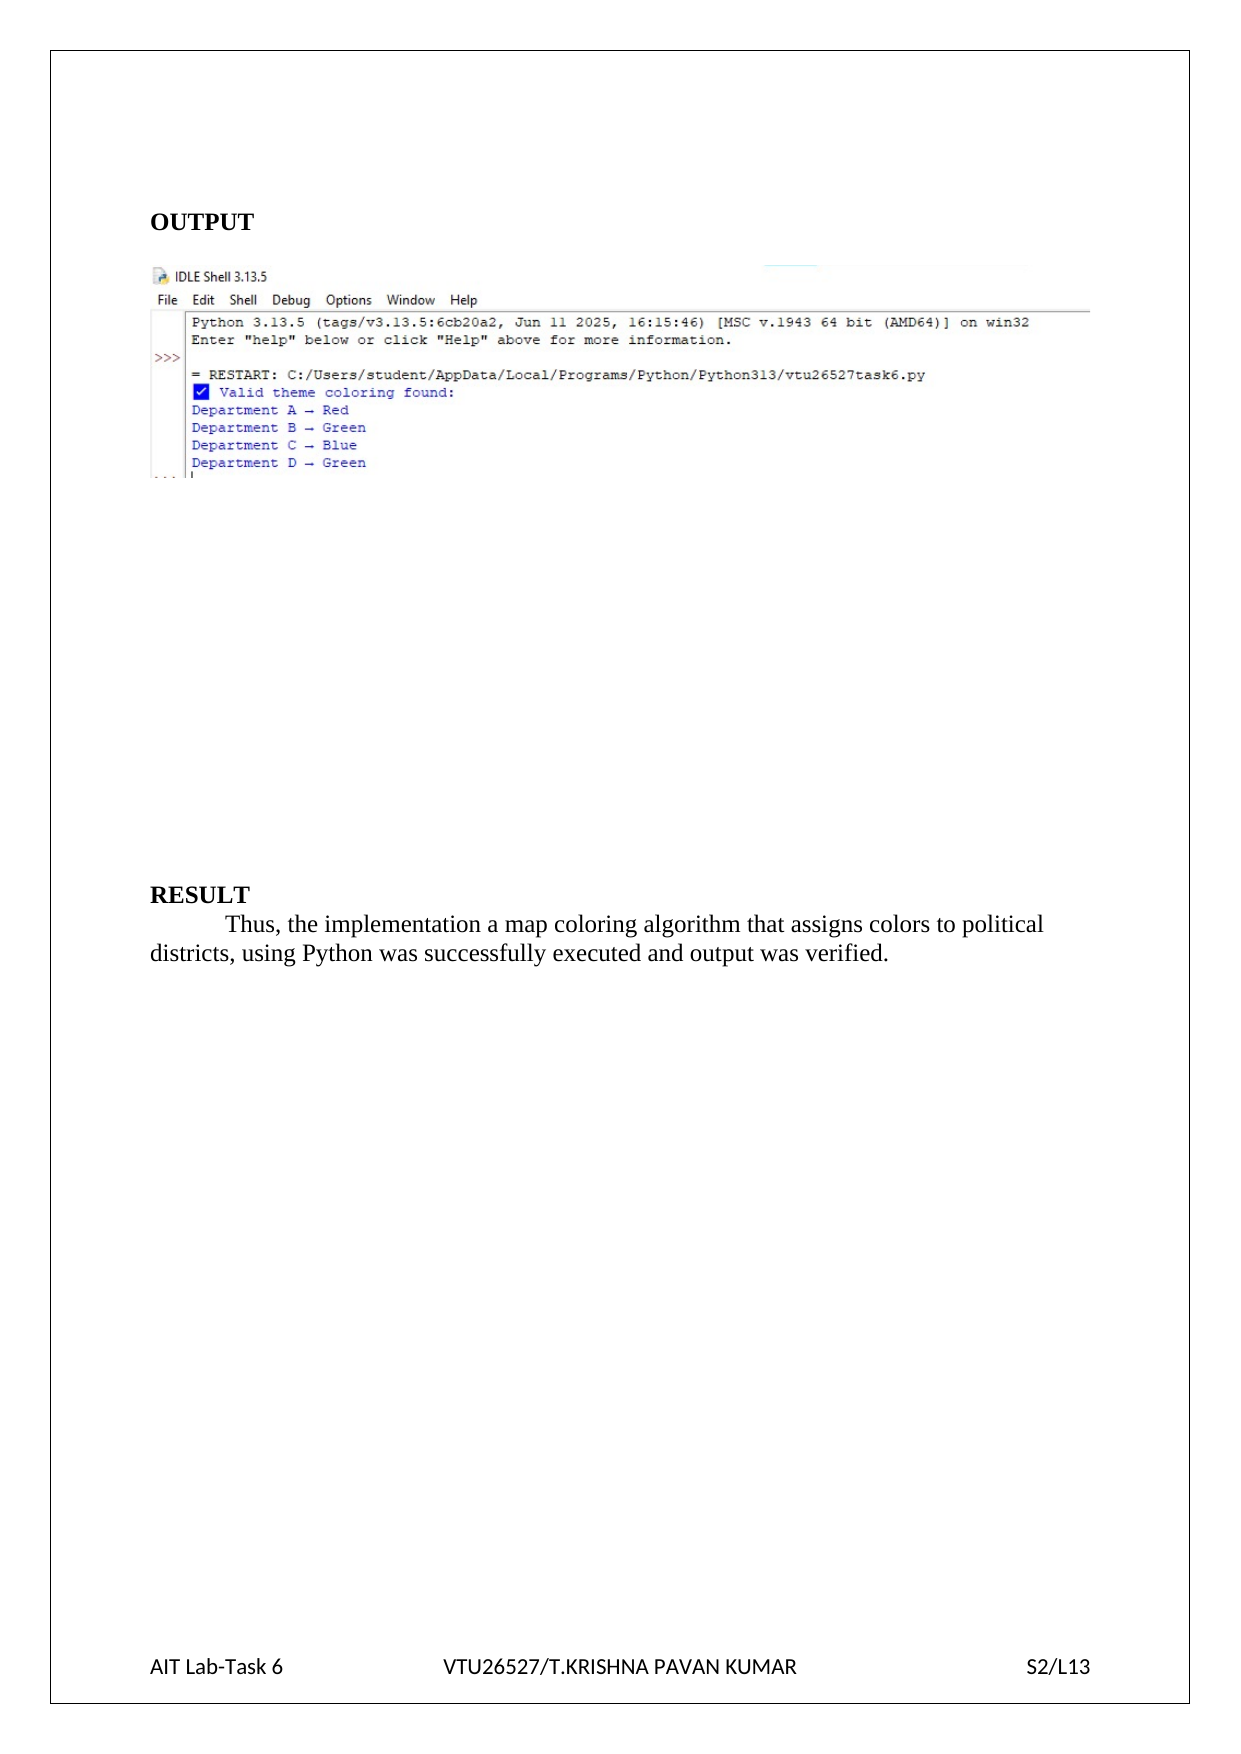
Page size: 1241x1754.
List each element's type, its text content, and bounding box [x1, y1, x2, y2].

text RESULT [150, 881, 1090, 909]
text Thus, the implementation a map coloring algorithm that assigns colors to political districts, using Python was successfully executed and output was verified. [150, 909, 1110, 967]
picture [150, 265, 1091, 478]
text OUTPUT [150, 207, 1090, 236]
